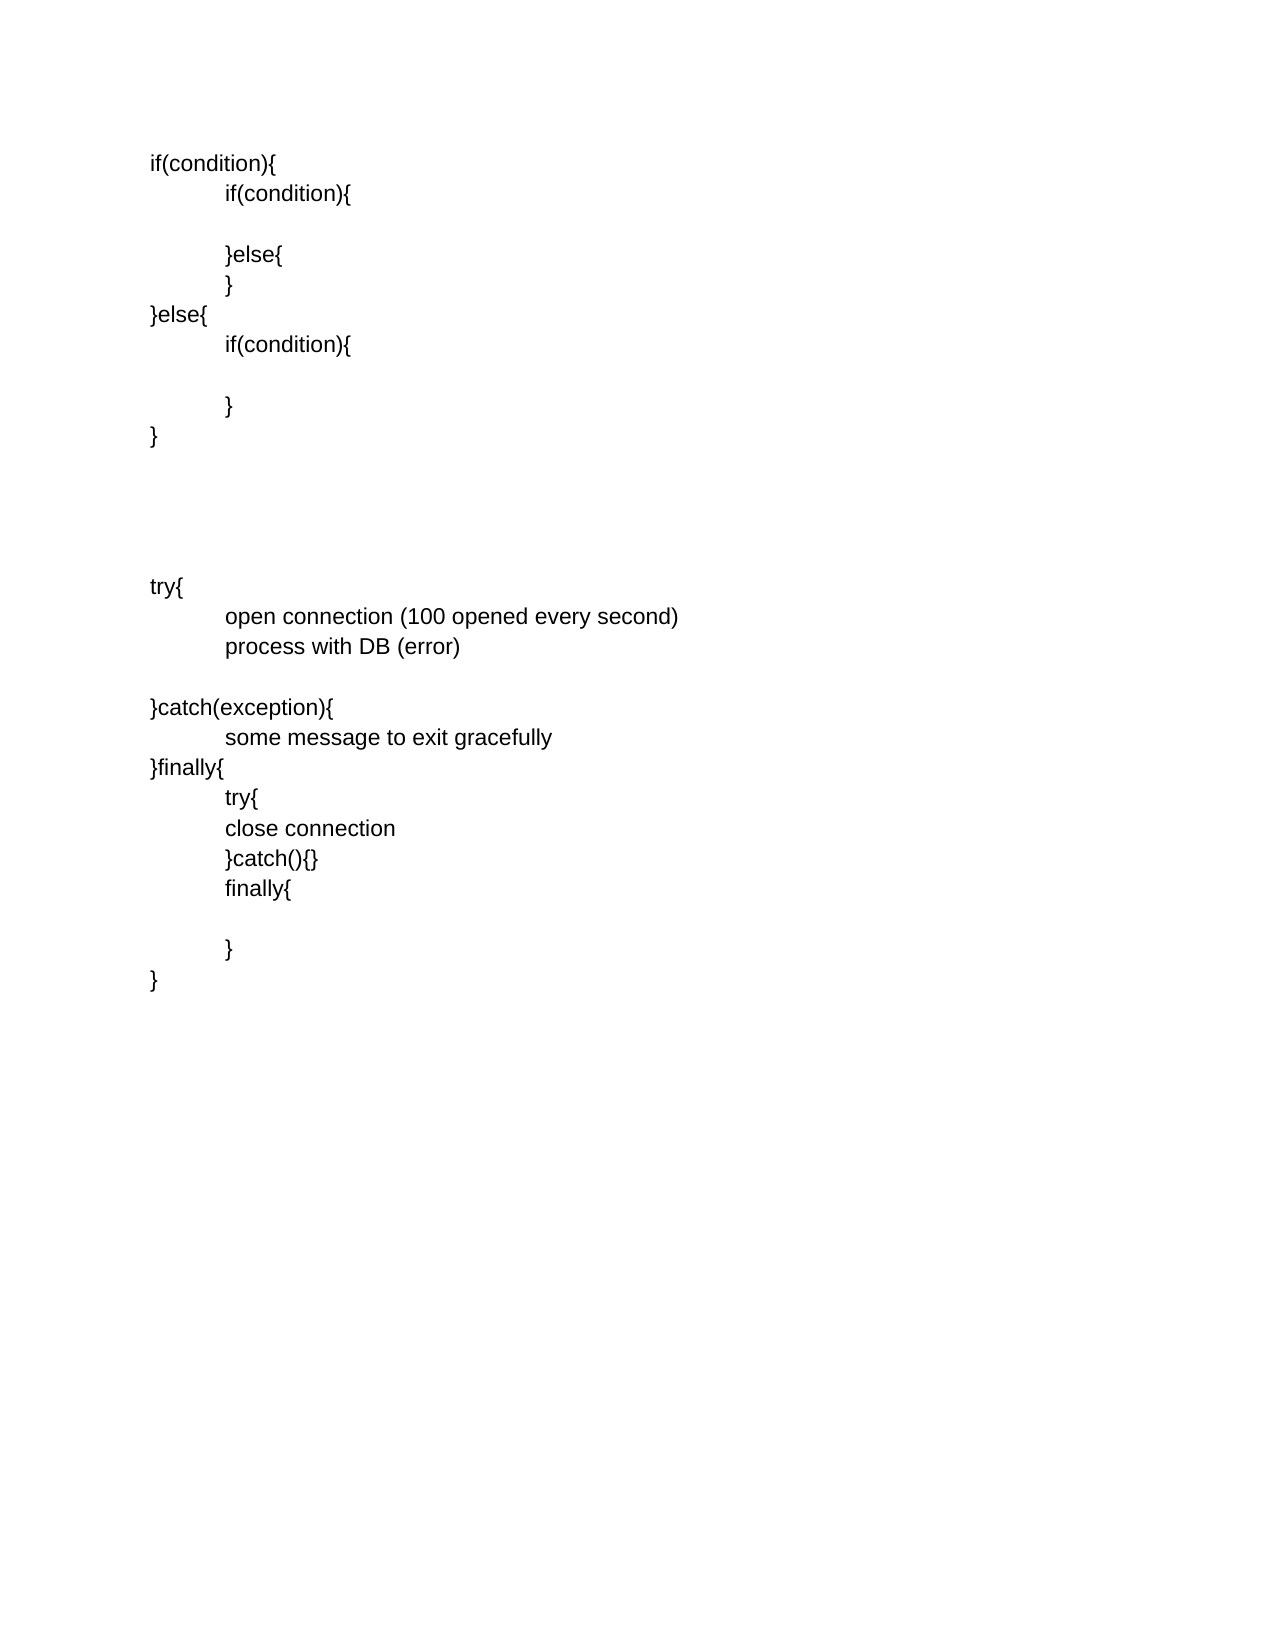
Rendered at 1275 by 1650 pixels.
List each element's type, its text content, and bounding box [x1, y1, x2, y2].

text } [150, 271, 1125, 297]
text if(condition){ [150, 150, 1125, 176]
text try{ [150, 784, 1125, 811]
text if(condition){ [150, 331, 1125, 358]
text some message to exit gracefully [150, 724, 1125, 750]
text } [150, 422, 1125, 448]
text close connection [150, 814, 1125, 841]
text open connection (100 opened every second) [150, 603, 1125, 629]
text if(condition){ [150, 180, 1125, 207]
text }finally{ [150, 754, 1125, 781]
text }catch(exception){ [150, 694, 1125, 720]
text } [150, 392, 1125, 418]
text finally{ [150, 875, 1125, 901]
text } [150, 935, 1125, 962]
text }else{ [150, 301, 1125, 327]
text }catch(){} [150, 845, 1125, 871]
text try{ [150, 573, 1125, 599]
text }else{ [150, 241, 1125, 267]
text } [150, 966, 1125, 992]
text process with DB (error) [150, 633, 1125, 660]
